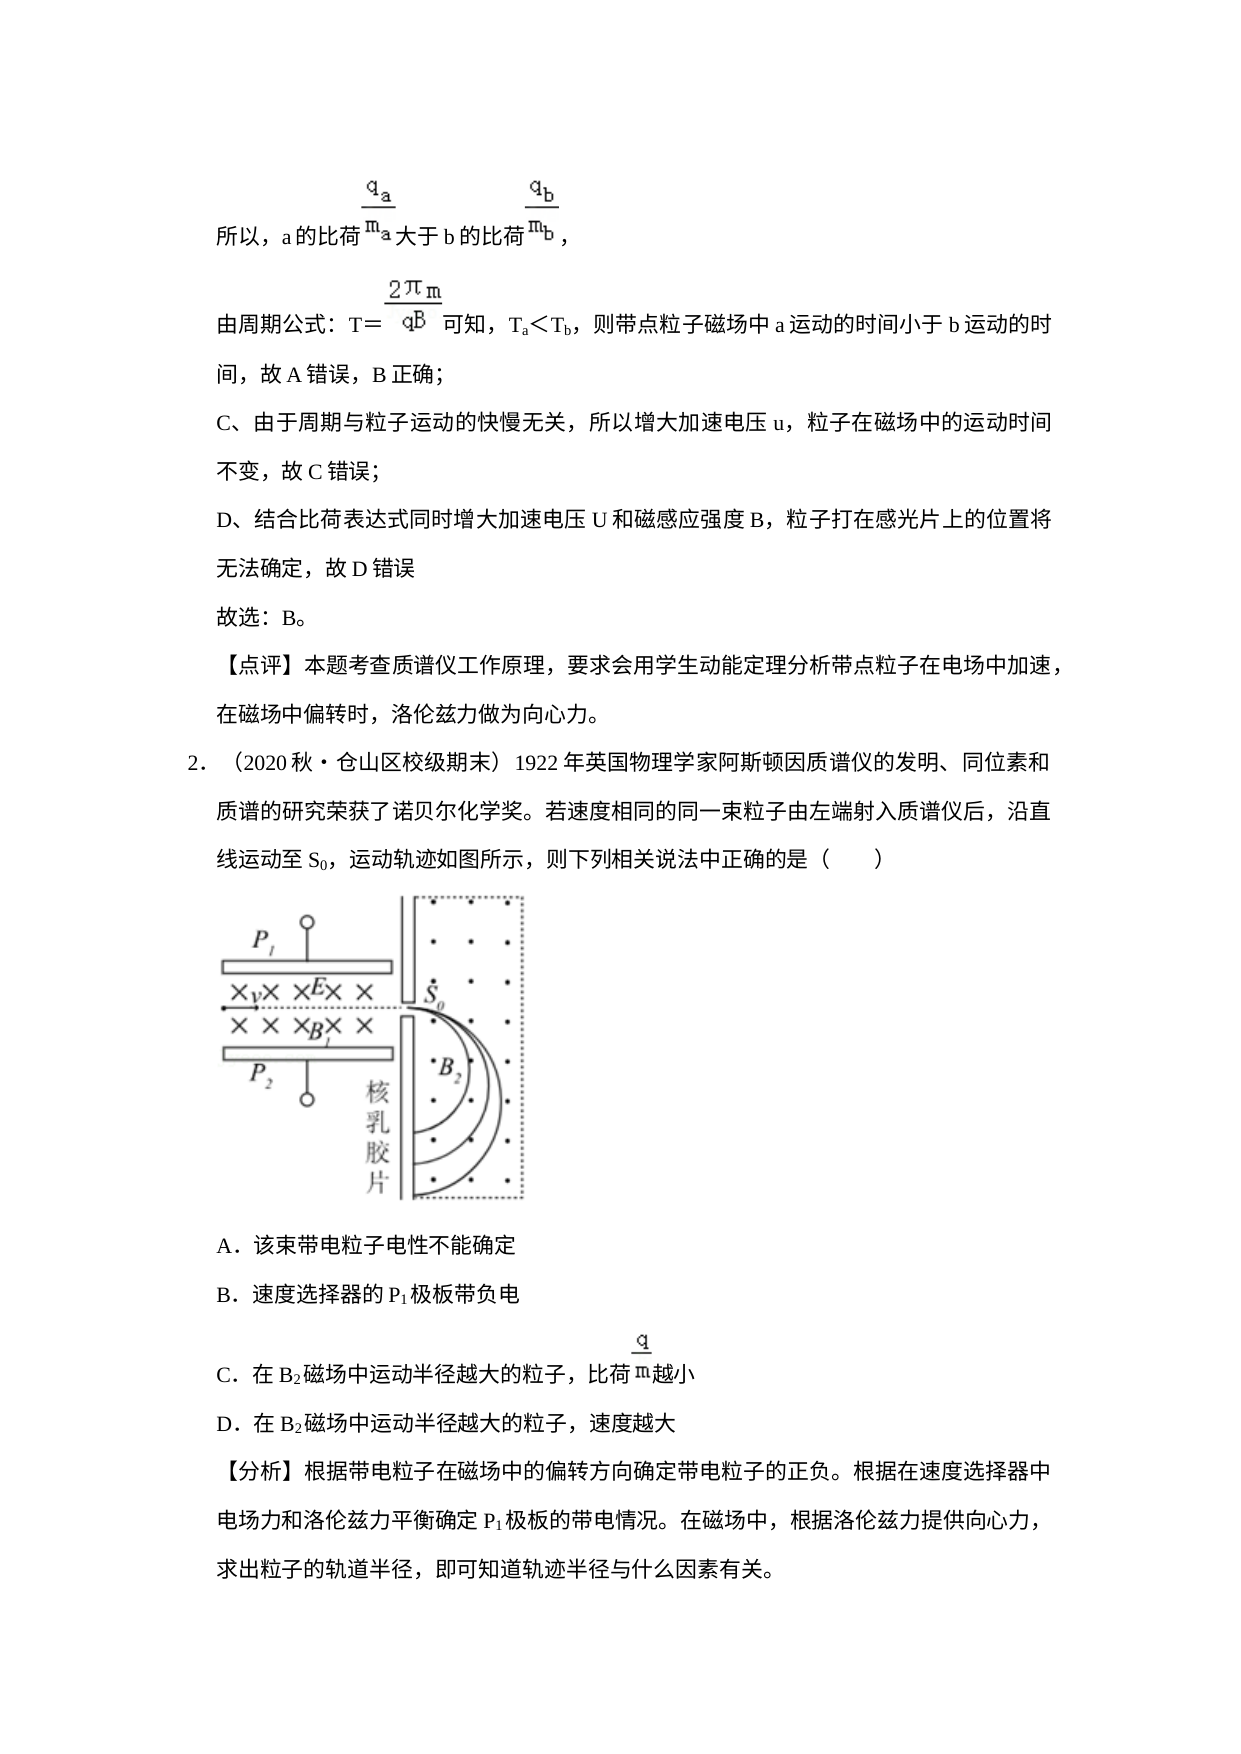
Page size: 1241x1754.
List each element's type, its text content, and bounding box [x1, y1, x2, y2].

text B．速度选择器的P1极板带负电 [187, 1276, 1053, 1309]
picture [631, 1324, 652, 1381]
text C、由于周期与粒子运动的快慢无关，所以增大加速电压u，粒子在磁场中的运动时间不变，故C错误； [216, 405, 1053, 486]
text 2．（2020秋•仓山区校级期末）1922年英国物理学家阿斯顿因质谱仪的发明、同位素和质谱的研究荣获了诺贝尔化学奖。若速度相同的同一束粒子由左端射入质谱仪后，沿直线运动至S0，运动轨迹如图所示，则下列相关说法中正确的是（ ） [187, 744, 1053, 874]
picture [361, 170, 396, 245]
text 所以，a的比荷大于b的比荷， [216, 162, 1053, 259]
text A．该束带电粒子电性不能确定 [187, 1228, 1053, 1260]
text 由周期公式：T＝可知，Ta＜Tb，则带点粒子磁场中a运动的时间小于b运动的时间，故A错误，B正确； [216, 275, 1053, 389]
text D、结合比荷表达式同时增大加速电压U和磁感应强度B，粒子打在感光片上的位置将无法确定，故D错误 [216, 502, 1053, 583]
text C．在B2磁场中运动半径越大的粒子，比荷越小 [187, 1324, 1053, 1389]
picture [384, 276, 443, 333]
text 故选：B。 [216, 599, 1053, 632]
text 【点评】本题考查质谱仪工作原理，要求会用学生动能定理分析带点粒子在电场中加速，在磁场中偏转时，洛伦兹力做为向心力。 [216, 647, 1053, 729]
text 【分析】根据带电粒子在磁场中的偏转方向确定带电粒子的正负。根据在速度选择器中电场力和洛伦兹力平衡确定P1极板的带电情况。在磁场中，根据洛伦兹力提供向心力，求出粒子的轨道半径，即可知道轨迹半径与什么因素有关。 [216, 1454, 1053, 1584]
picture [524, 170, 559, 245]
picture [216, 890, 529, 1205]
text D．在B2磁场中运动半径越大的粒子，速度越大 [187, 1405, 1053, 1438]
